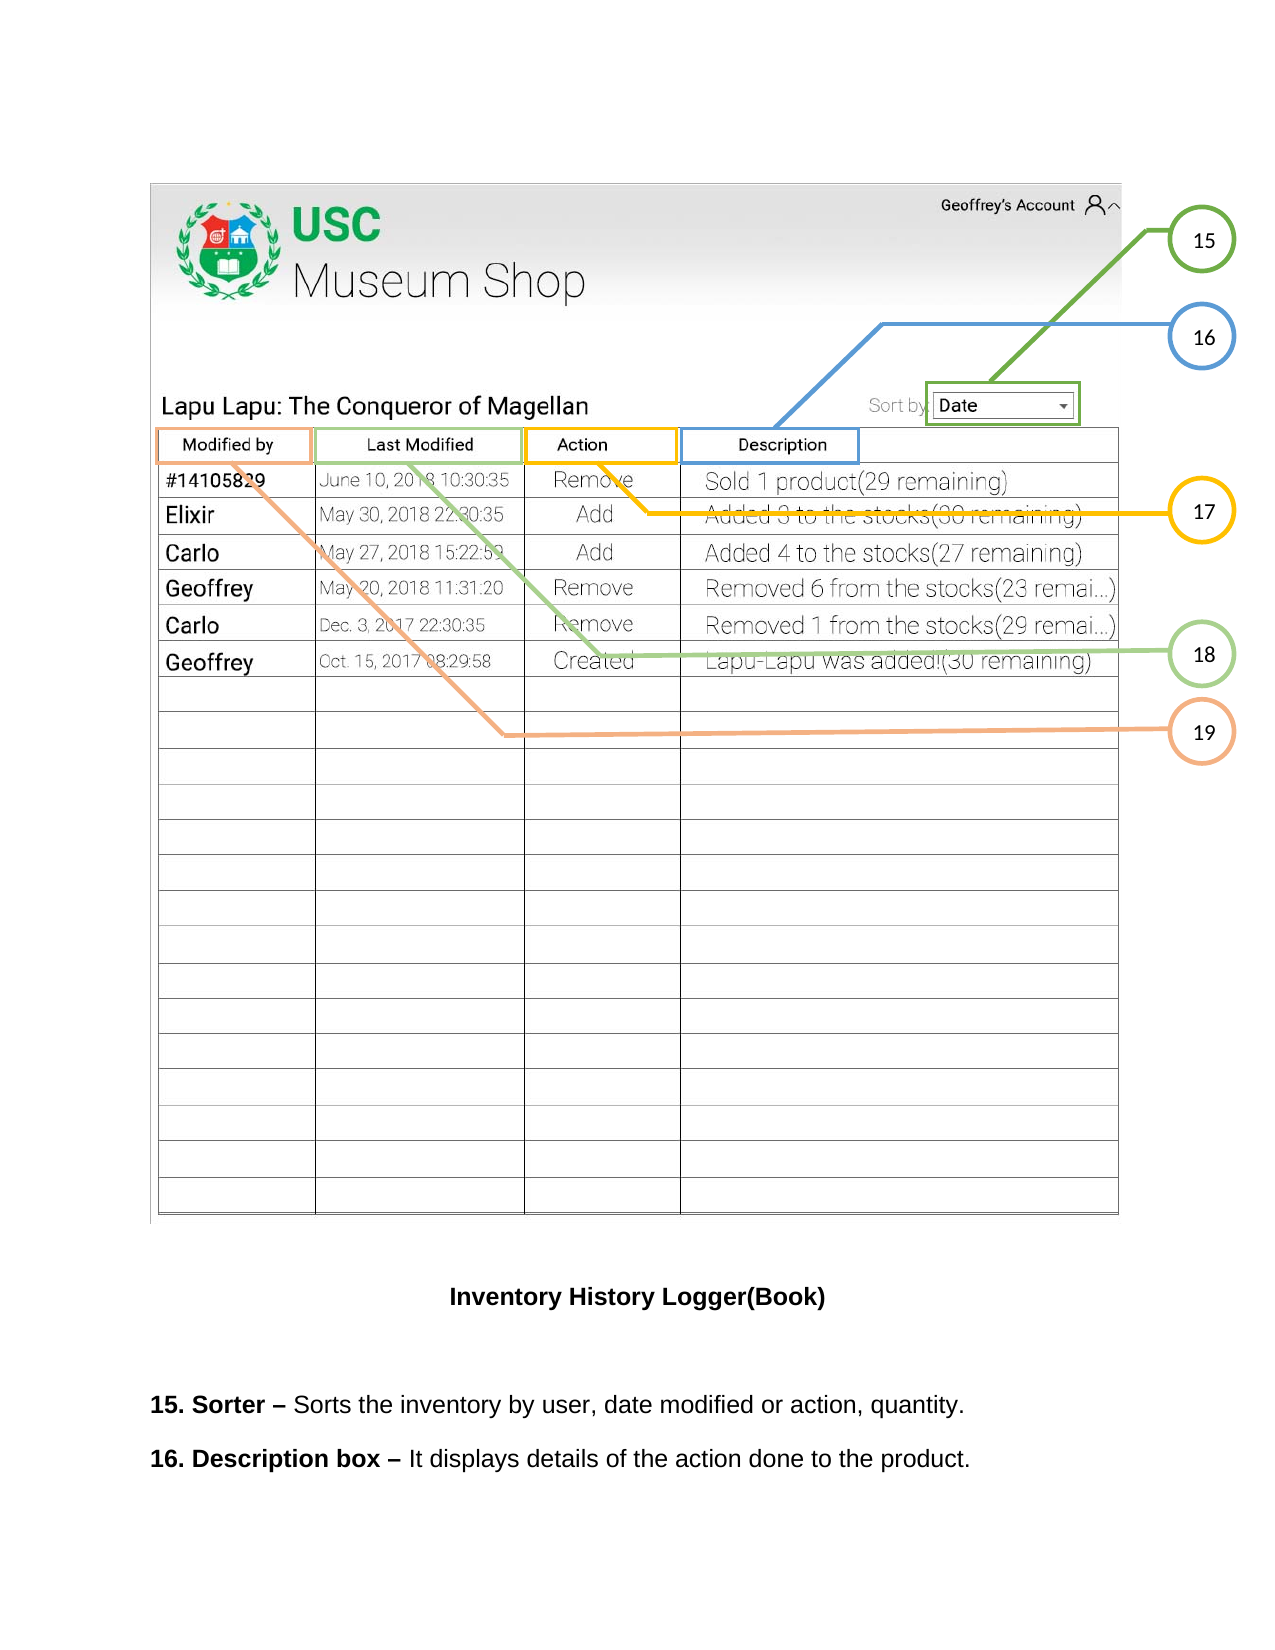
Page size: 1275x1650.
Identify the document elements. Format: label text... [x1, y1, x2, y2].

picture [150, 183, 1121, 1224]
picture [683, 430, 857, 461]
text 16. Description box – It displays details of the action done to the product. [150, 1444, 1125, 1473]
picture [1056, 260, 1121, 322]
picture [158, 430, 309, 461]
picture [528, 430, 675, 461]
text Inventory History Logger(Book) [150, 732, 1125, 1311]
text 15. Sorter – Sorts the inventory by user, date modified or action, quantity. [150, 1390, 1125, 1419]
picture [928, 384, 1078, 423]
picture [317, 430, 520, 461]
